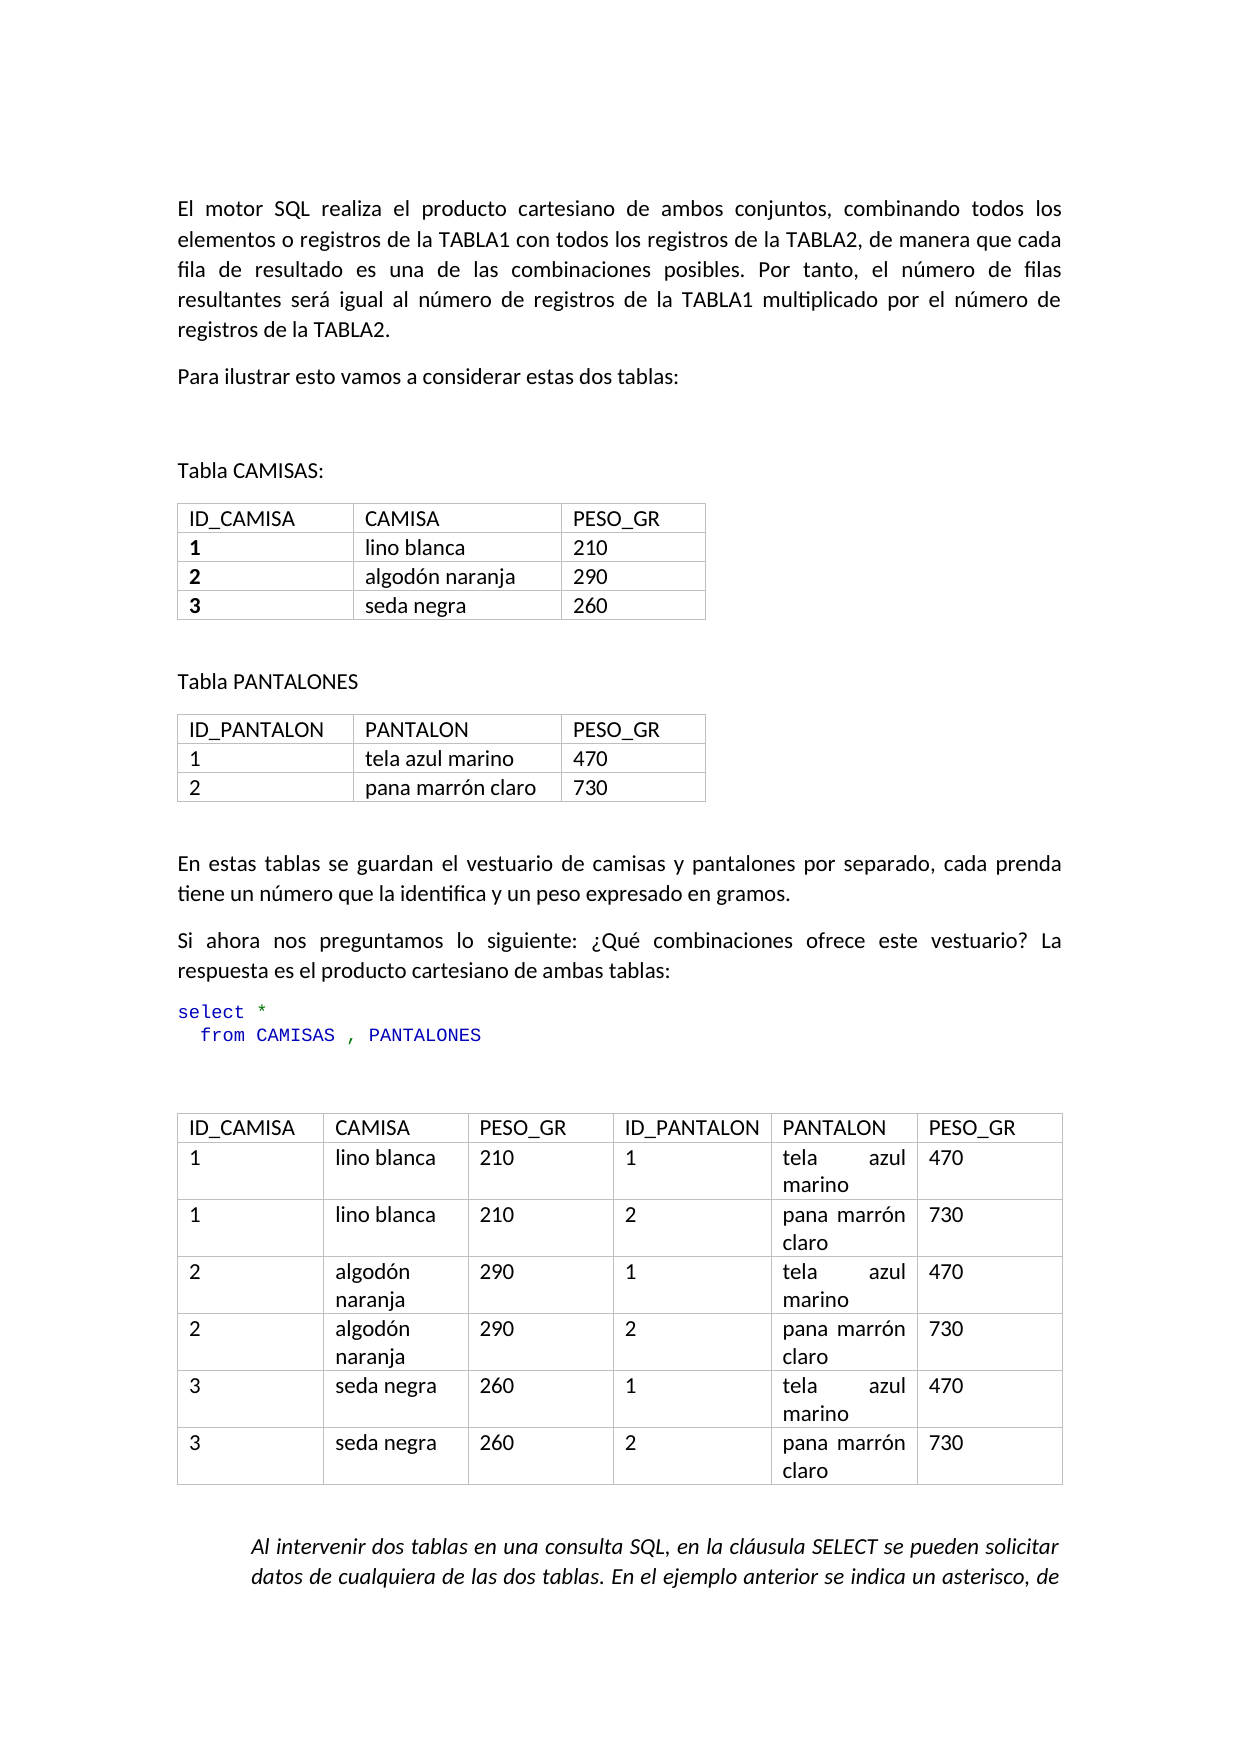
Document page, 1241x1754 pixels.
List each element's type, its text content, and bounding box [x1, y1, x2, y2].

table_cell lino blanca [324, 1143, 468, 1199]
table_cell 1 [178, 1143, 323, 1199]
table_cell 260 [469, 1371, 613, 1427]
table_cell 260 [562, 591, 705, 619]
table_cell lino blanca [354, 533, 561, 561]
table_cell lino blanca [324, 1200, 468, 1256]
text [251, 1532, 1063, 1590]
table_cell 2 [178, 562, 353, 590]
table_cell 2 [614, 1200, 771, 1256]
table_cell algodón naranja [324, 1257, 468, 1313]
table_cell algodón naranja [354, 562, 561, 590]
table_cell 1 [614, 1257, 771, 1313]
table_cell 730 [918, 1314, 1062, 1370]
text Si ahora nos preguntamos lo siguiente: ¿Qué combinaciones ofrece este vestuario? La respuesta es el producto cartesiano de ambas tablas: [177, 926, 1063, 984]
text Tabla CAMISAS: [177, 456, 1063, 484]
text select * from CAMISAS , PANTALONES [177, 1003, 1063, 1047]
table_cell 260 [469, 1428, 613, 1484]
table_cell 3 [178, 591, 353, 619]
table_header PANTALON [354, 715, 561, 743]
table_header PESO_GR [469, 1114, 613, 1142]
table_cell 2 [614, 1314, 771, 1370]
table_cell 210 [469, 1200, 613, 1256]
table_cell 290 [562, 562, 705, 590]
table_cell pana marrón claro [772, 1314, 917, 1370]
table_header ID_PANTALON [614, 1114, 771, 1142]
table_header CAMISA [324, 1114, 468, 1142]
table_cell algodón naranja [324, 1314, 468, 1370]
text Tabla PANTALONES [177, 667, 1063, 695]
table_cell 210 [562, 533, 705, 561]
table_cell pana marrón claro [354, 773, 561, 801]
table_cell 3 [178, 1428, 323, 1484]
table_cell 730 [918, 1200, 1062, 1256]
table_header PESO_GR [918, 1114, 1062, 1142]
table_cell tela azul marino [354, 744, 561, 772]
table_cell 1 [178, 533, 353, 561]
table_cell 2 [178, 1314, 323, 1370]
table_cell 470 [918, 1143, 1062, 1199]
table_header ID_CAMISA [178, 504, 353, 532]
table_cell 470 [562, 744, 705, 772]
table_cell 470 [918, 1257, 1062, 1313]
table_header PESO_GR [562, 504, 705, 532]
table_cell pana marrón claro [772, 1428, 917, 1484]
table_cell 290 [469, 1257, 613, 1313]
text Para ilustrar esto vamos a considerar estas dos tablas: [177, 362, 1063, 390]
table_header ID_CAMISA [178, 1114, 323, 1142]
table_cell 1 [614, 1143, 771, 1199]
table_header PANTALON [772, 1114, 917, 1142]
table_cell 2 [178, 773, 353, 801]
table_cell 1 [178, 1200, 323, 1256]
table_cell seda negra [324, 1371, 468, 1427]
table_cell tela azul marino [772, 1371, 917, 1427]
table_cell pana marrón claro [772, 1200, 917, 1256]
table_cell 1 [614, 1371, 771, 1427]
table_header PESO_GR [562, 715, 705, 743]
table_cell 2 [178, 1257, 323, 1313]
table_cell 2 [614, 1428, 771, 1484]
table_cell 470 [918, 1371, 1062, 1427]
text En estas tablas se guardan el vestuario de camisas y pantalones por separado, cada prenda tiene un número que la identifica y un peso expresado en gramos. [177, 849, 1063, 907]
table_cell 290 [469, 1314, 613, 1370]
table_cell seda negra [324, 1428, 468, 1484]
table_cell 210 [469, 1143, 613, 1199]
table_cell 1 [178, 744, 353, 772]
text El motor SQL realiza el producto cartesiano de ambos conjuntos, combinando todos los elementos o registros de la TABLA1 con todos los registros de la TABLA2, de manera que cada fila de resultado es una de las combinaciones posibles. Por tanto, el número de filas resultantes será igual al número de registros de la TABLA1 multiplicado por el número de registros de la TABLA2. [177, 194, 1063, 343]
table_cell tela azul marino [772, 1143, 917, 1199]
table_cell tela azul marino [772, 1257, 917, 1313]
table_cell 3 [178, 1371, 323, 1427]
table_cell 730 [918, 1428, 1062, 1484]
table_header CAMISA [354, 504, 561, 532]
table_cell seda negra [354, 591, 561, 619]
table_header ID_PANTALON [178, 715, 353, 743]
table_cell 730 [562, 773, 705, 801]
